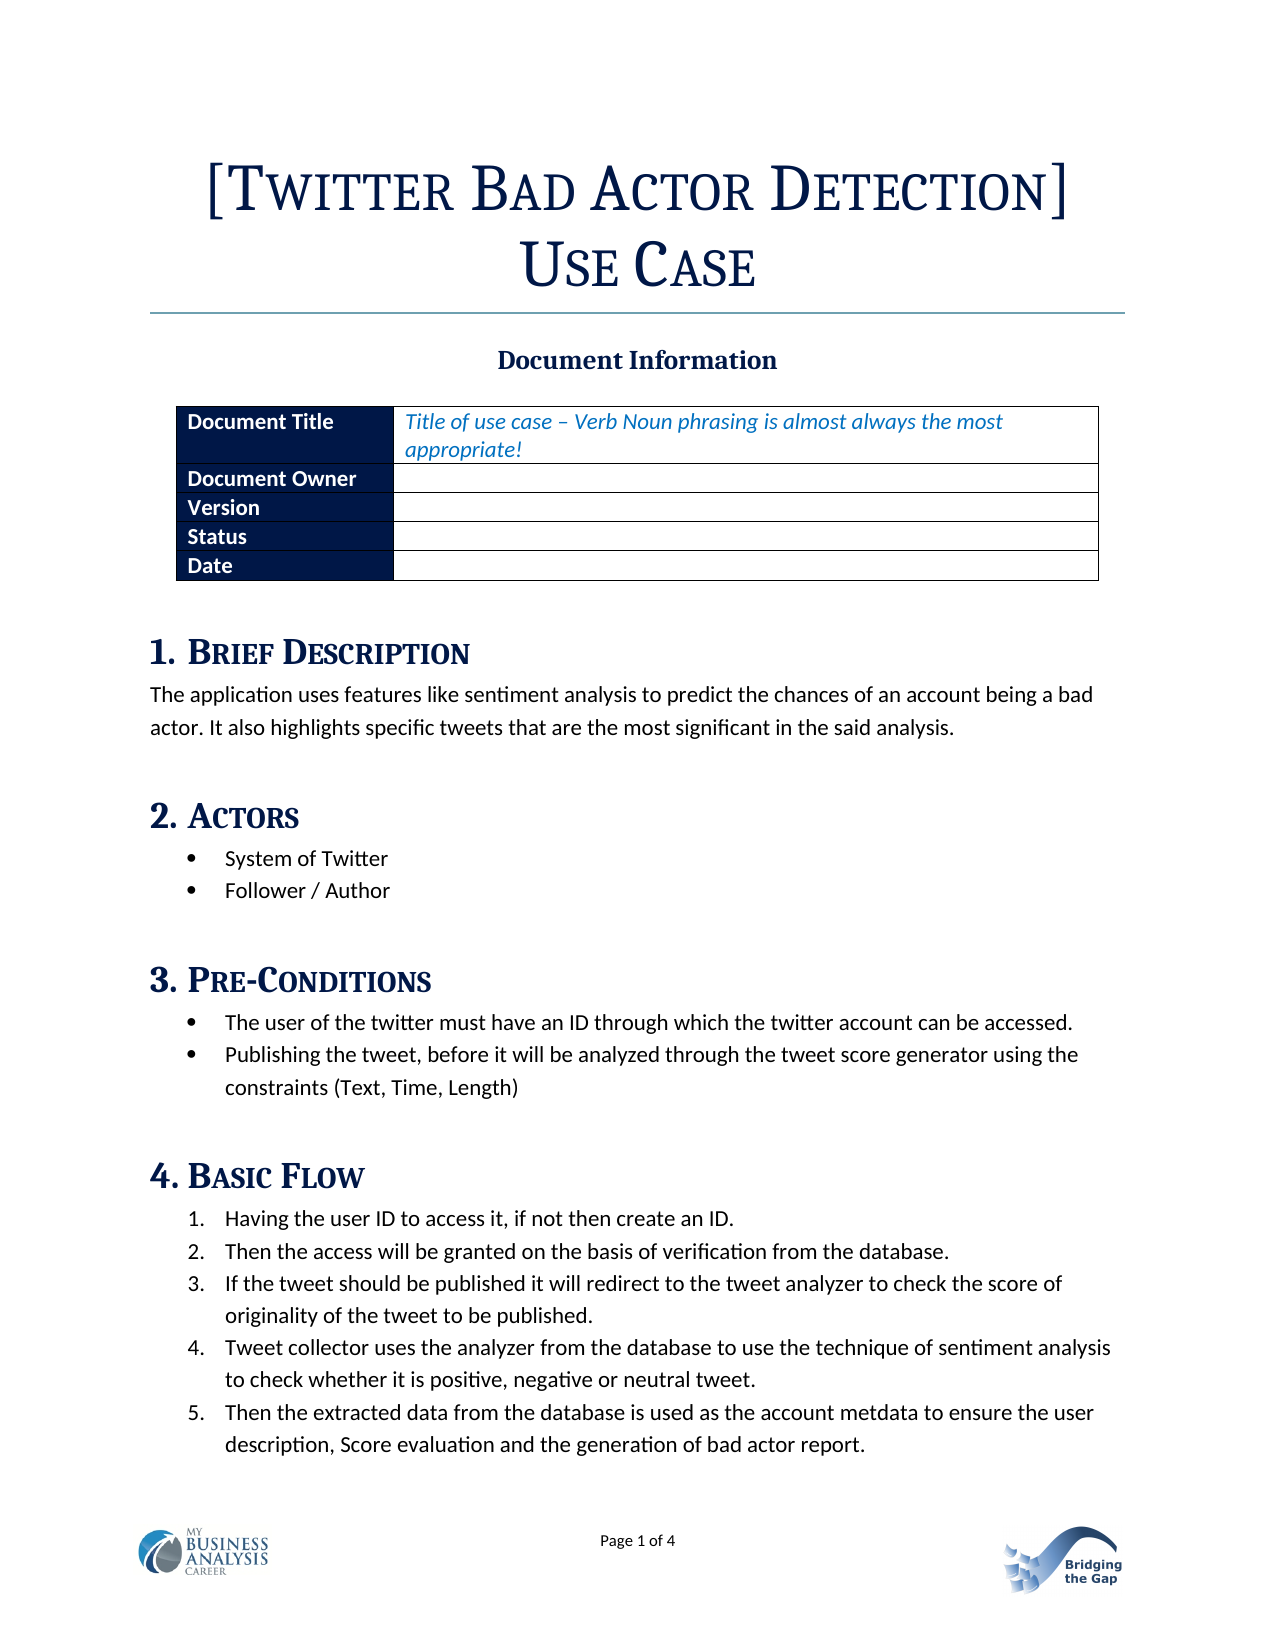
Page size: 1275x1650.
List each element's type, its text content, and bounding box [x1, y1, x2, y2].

table_header Document Title [177, 407, 393, 463]
list Tweet collector uses the analyzer from the database to use the technique of sentiment analysis to check whether it is positive, negative or neutral tweet. [187, 1333, 1125, 1393]
table_cell Date [177, 551, 393, 580]
subtitle Brief Description [150, 631, 1125, 674]
list The user of the twitter must have an ID through which the twitter account can be accessed. [187, 1008, 1125, 1036]
table_cell [394, 522, 1098, 550]
table_header Title of use case – Verb Noun phrasing is almost always the most appropriate! [394, 407, 1098, 463]
list Follower / Author [187, 877, 1125, 905]
table_cell [394, 551, 1098, 580]
title [Twitter Bad Actor Detection] Use Case [150, 150, 1125, 312]
list If the tweet should be published it will redirect to the tweet analyzer to check the score of originality of the tweet to be published. [187, 1269, 1125, 1329]
subtitle Document Information [150, 345, 1125, 376]
list Then the extracted data from the database is used as the account metdata to ensure the user description, Score evaluation and the generation of bad actor report. [187, 1398, 1125, 1458]
table_cell Status [177, 522, 393, 550]
subtitle Pre-Conditions [150, 959, 1125, 1002]
list Having the user ID to access it, if not then create an ID. [187, 1204, 1125, 1233]
subtitle Actors [150, 795, 1125, 838]
table_cell [394, 464, 1098, 492]
list Then the access will be granted on the basis of verification from the database. [187, 1237, 1125, 1265]
text The application uses features like sentiment analysis to predict the chances of an account being a bad actor. It also highlights specific tweets that are the most significant in the said analysis. [150, 681, 1125, 741]
table_cell Document Owner [177, 464, 393, 492]
table_cell Version [177, 493, 393, 521]
subtitle Basic Flow [150, 1155, 1125, 1198]
list System of Twitter [187, 844, 1125, 872]
picture [132, 1524, 272, 1574]
picture [1001, 1525, 1124, 1597]
table_cell [394, 493, 1098, 521]
list Publishing the tweet, before it will be analyzed through the tweet score generator using the constraints (Text, Time, Length) [187, 1041, 1125, 1101]
